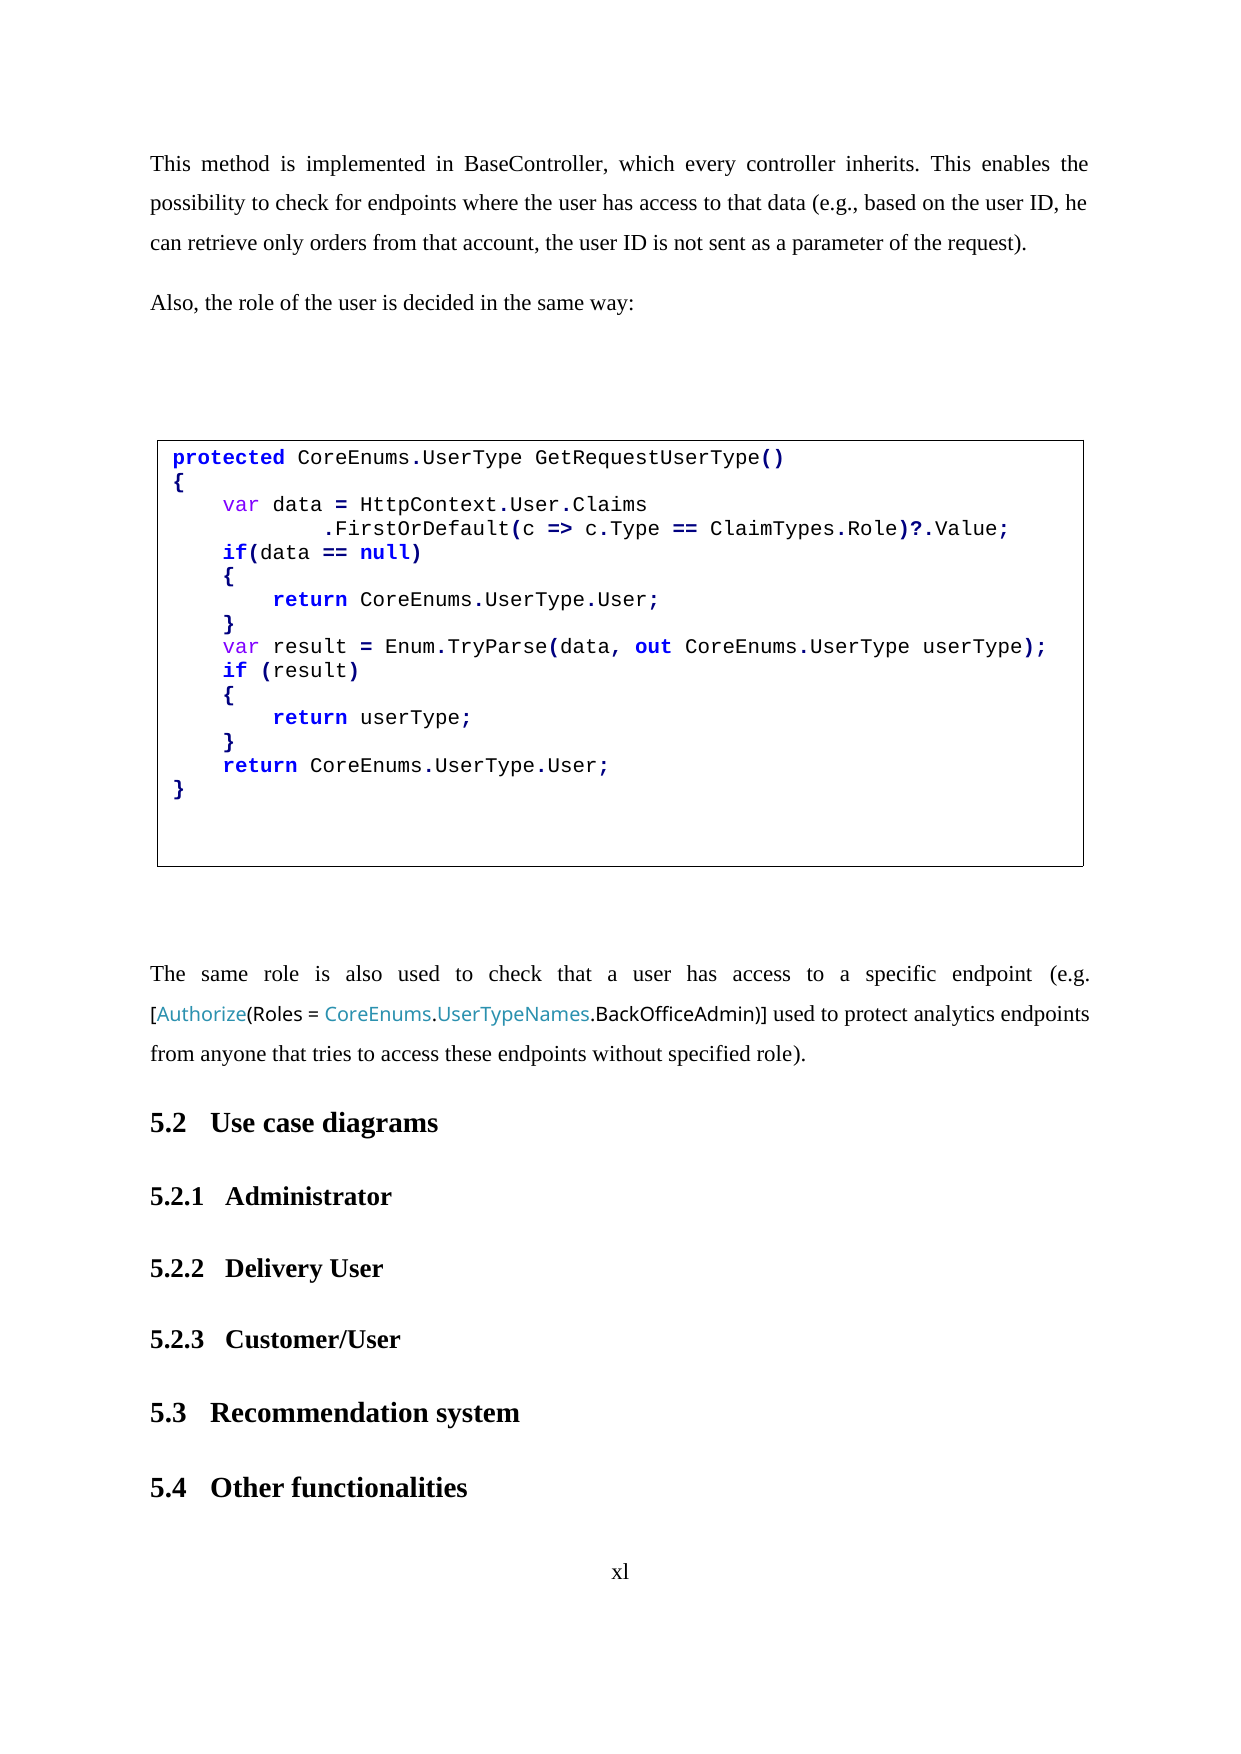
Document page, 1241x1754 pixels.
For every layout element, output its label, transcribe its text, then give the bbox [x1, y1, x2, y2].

subtitle Delivery User [150, 1252, 1090, 1283]
text Also, the role of the user is decided in the same way: [150, 289, 1090, 316]
text The same role is also used to check that a user has access to a specific endpoint (e.g. [Authorize(Roles = CoreEnums.UserTypeNames.BackOfficeAdmin)] used to protect analytics endpoints from anyone that tries to access these endpoints without specified role). [150, 410, 1090, 1067]
subtitle Other functionalities [150, 1471, 1090, 1504]
subtitle Customer/User [150, 1324, 1090, 1355]
text This method is implemented in BaseController, which every controller inherits. This enables the possibility to check for endpoints where the user has access to that data (e.g., based on the user ID, he can retrieve only orders from that account, the user ID is not sent as a parameter of the request). [150, 150, 1090, 255]
subtitle Use case diagrams [150, 1105, 1090, 1138]
subtitle Administrator [150, 1180, 1090, 1211]
subtitle Recommendation system [150, 1395, 1090, 1429]
